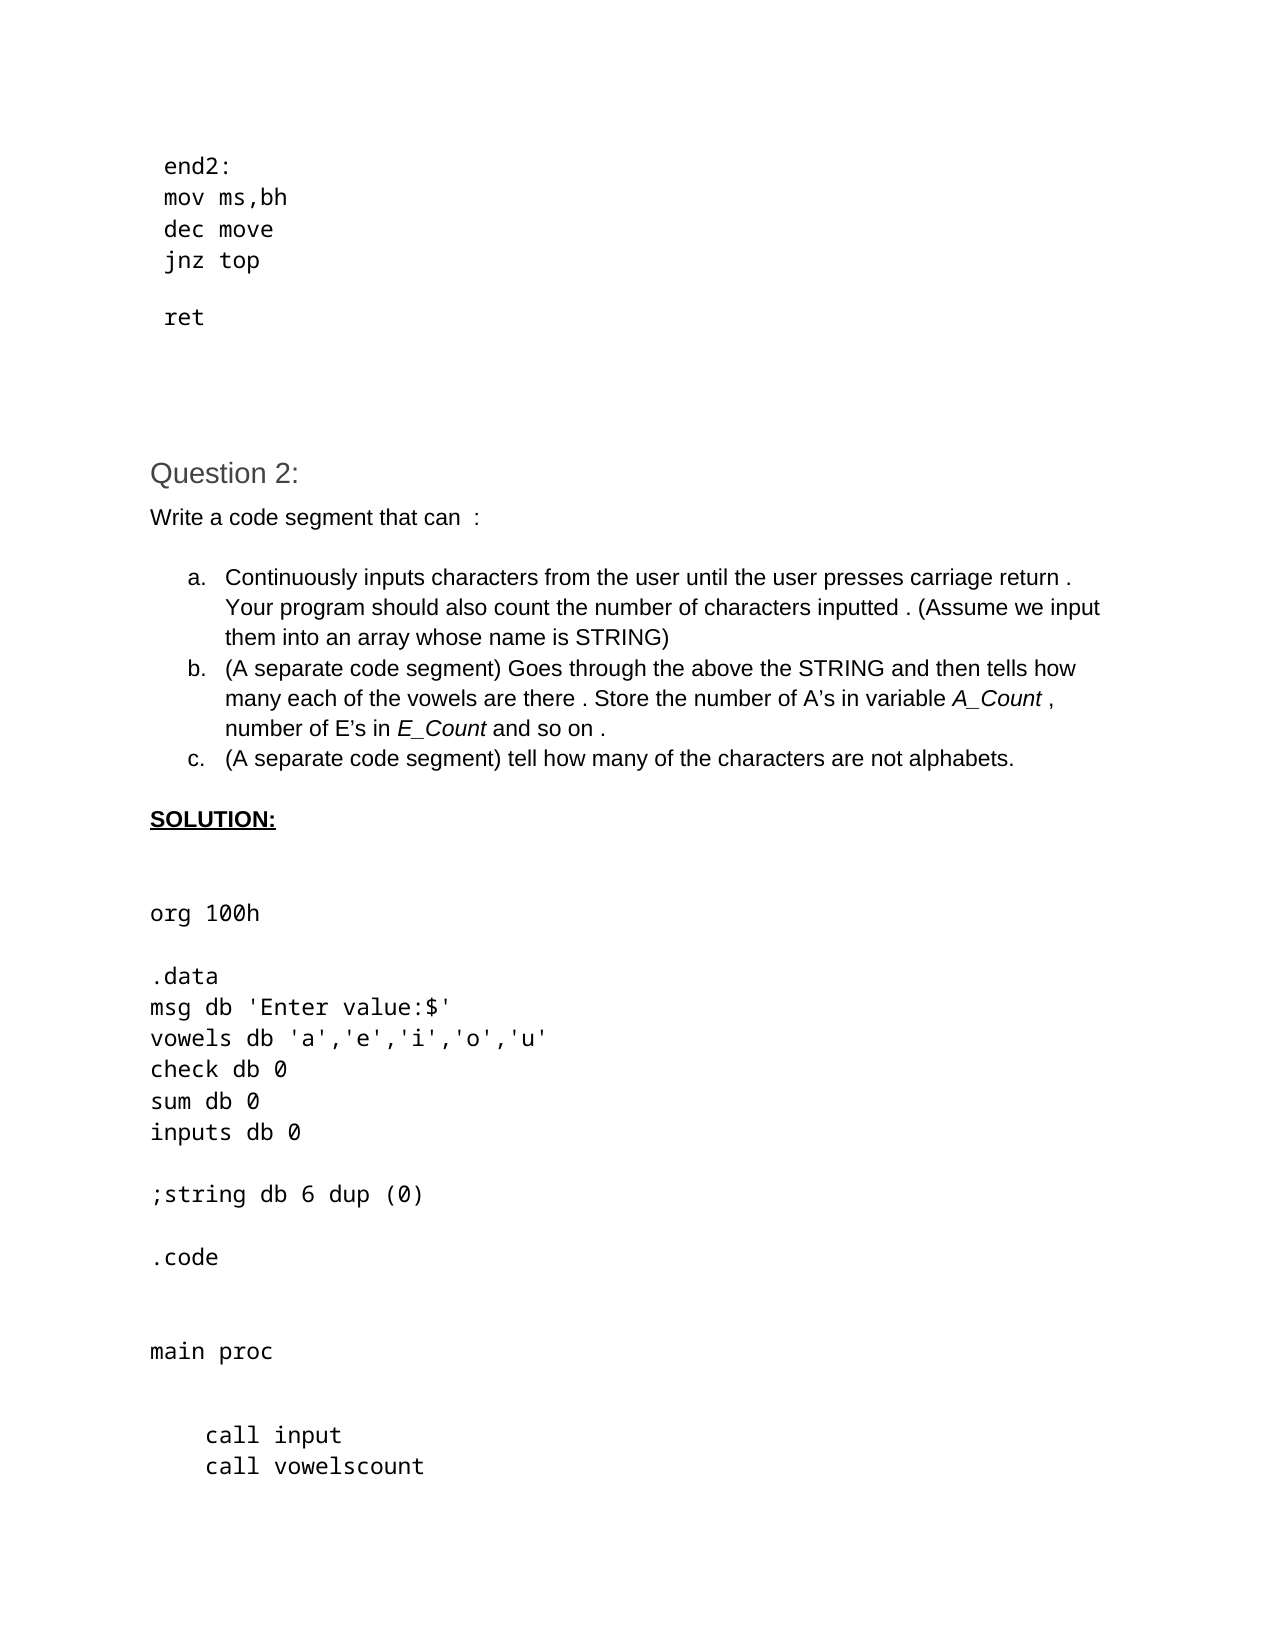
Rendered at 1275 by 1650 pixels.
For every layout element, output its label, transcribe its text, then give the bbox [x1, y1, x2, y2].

text check db 0 [150, 1053, 1125, 1085]
text Write a code segment that can : [150, 503, 1125, 530]
text main proc [150, 1335, 1125, 1366]
text SOLUTION: [150, 806, 1125, 832]
subtitle Question 2: [150, 457, 1125, 490]
text mov ms,bh [150, 181, 1125, 212]
text sum db 0 [150, 1085, 1125, 1116]
text msg db 'Enter value:$' [150, 991, 1125, 1022]
text inputs db 0 [150, 1116, 1125, 1147]
text call input [150, 1419, 1125, 1450]
text dec move [150, 212, 1125, 244]
text vowels db 'a','e','i','o','u' [150, 1022, 1125, 1053]
text ;string db 6 dup (0) [150, 1178, 1125, 1210]
text jnz top [150, 244, 1125, 275]
text call vowelscount [150, 1450, 1125, 1481]
list (A separate code segment) Goes through the above the STRING and then tells how many each of the vowels are there . Store the number of A’s in variable A_Count , number of E’s in E_Count and so on . [187, 654, 1125, 741]
list (A separate code segment) tell how many of the characters are not alphabets. [187, 745, 1125, 771]
list Continuously inputs characters from the user until the user presses carriage return . Your program should also count the number of characters inputted . (Assume we input them into an array whose name is STRING) [187, 564, 1125, 651]
text org 100h [150, 897, 1125, 928]
text end2: [150, 150, 1125, 181]
text ret [150, 301, 1125, 333]
text .code [150, 1241, 1125, 1272]
text .data [150, 960, 1125, 991]
